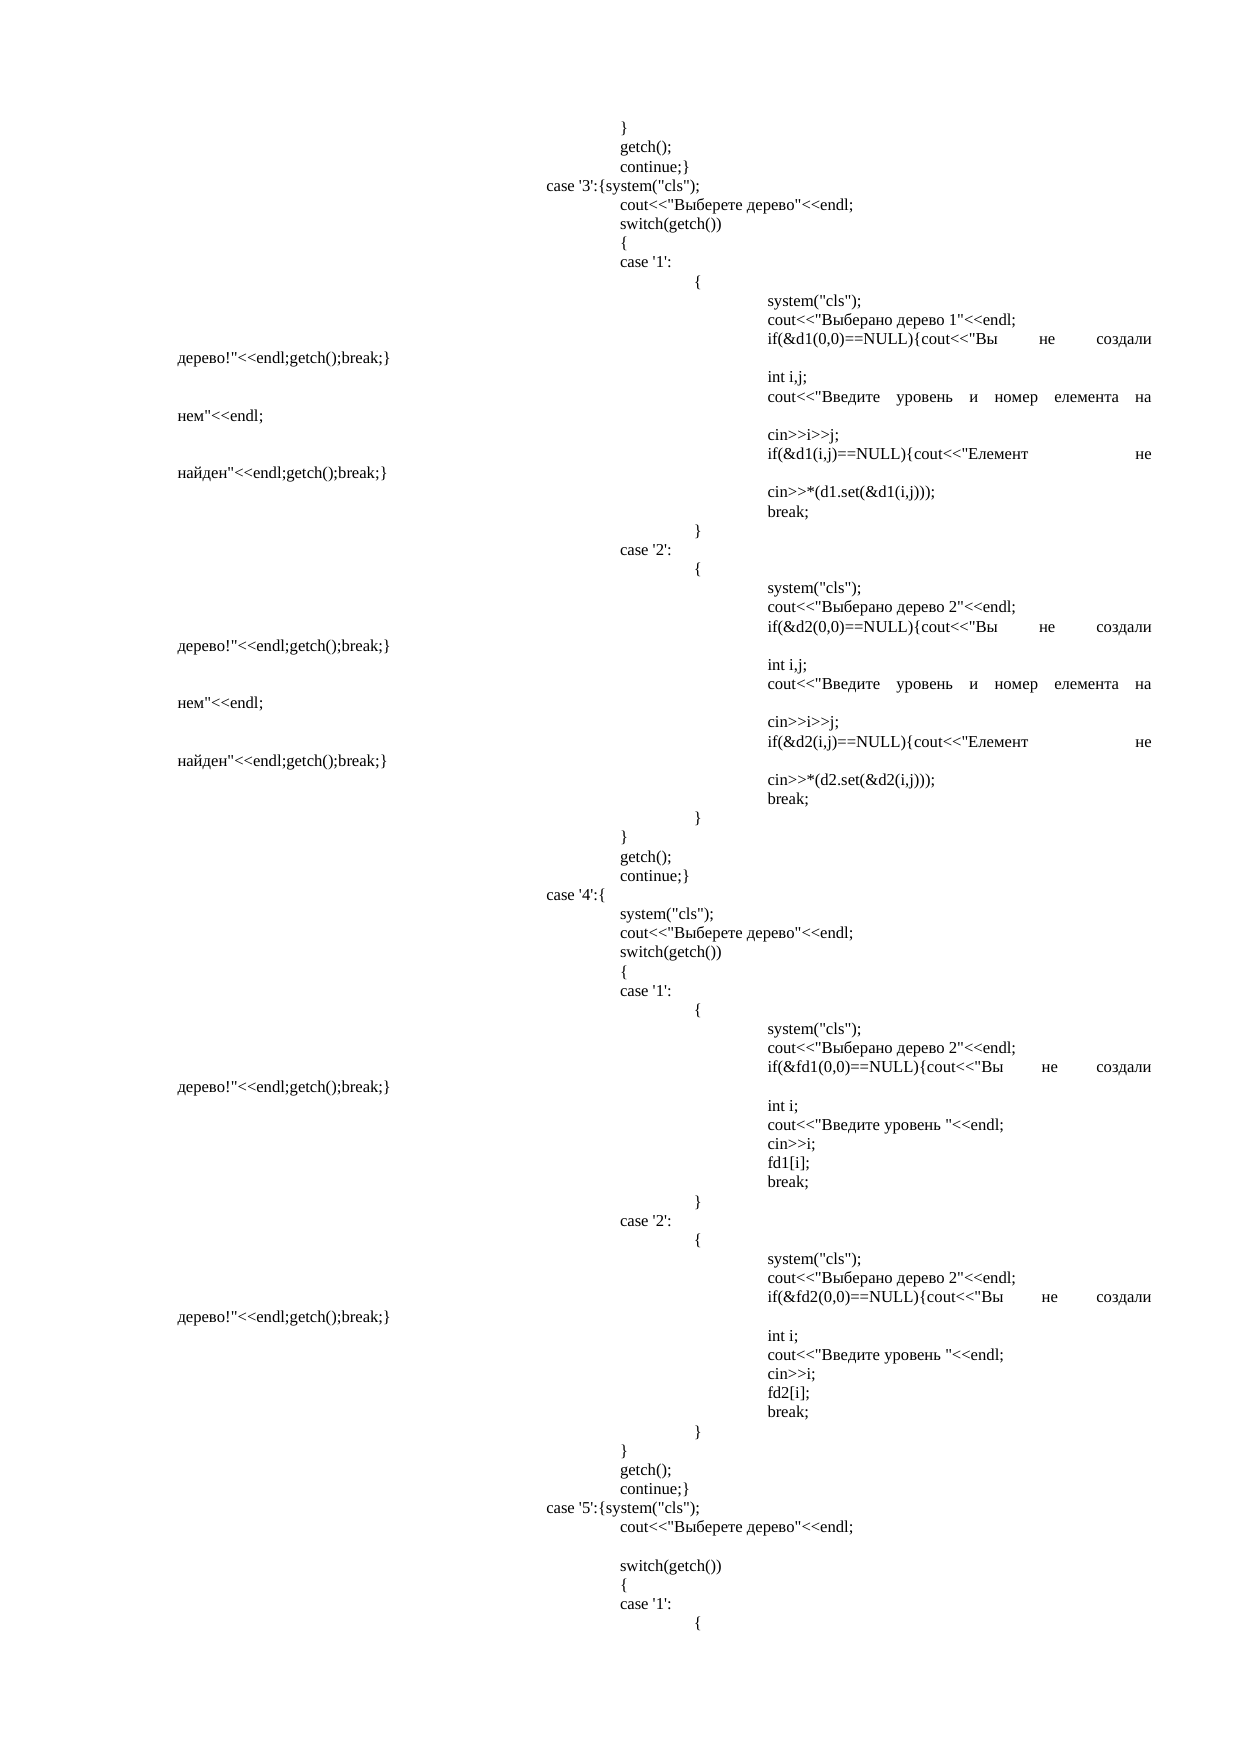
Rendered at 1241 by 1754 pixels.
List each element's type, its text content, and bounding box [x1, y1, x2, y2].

text if(&fd1(0,0)==NULL){cout<<"Вы не создали дерево!"<<endl;getch();break;} [177, 1057, 1152, 1096]
text { [177, 233, 1152, 252]
text cout<<"Выберете дерево"<<endl; [177, 923, 1152, 942]
text } [177, 1421, 1152, 1441]
text cout<<"Выберано дерево 2"<<endl; [177, 597, 1152, 616]
text fd1[i]; [177, 1153, 1152, 1172]
text case '2': [177, 540, 1152, 559]
text cin>>i>>j; [177, 425, 1152, 444]
text break; [177, 501, 1152, 521]
text cin>>i>>j; [177, 712, 1152, 731]
text } [177, 808, 1152, 827]
text cout<<"Выберете дерево"<<endl; [177, 195, 1152, 214]
text continue;} [177, 1479, 1152, 1498]
text cin>>*(d2.set(&d2(i,j))); [177, 770, 1152, 789]
text cout<<"Выберете дерево"<<endl; [177, 1517, 1152, 1536]
text case '1': [177, 1594, 1152, 1613]
text if(&d2(0,0)==NULL){cout<<"Вы не создали дерево!"<<endl;getch();break;} [177, 616, 1152, 655]
text } [177, 827, 1152, 846]
text system("cls"); [177, 291, 1152, 310]
text switch(getch()) [177, 214, 1152, 233]
text case '2': [177, 1211, 1152, 1230]
text { [177, 559, 1152, 578]
text getch(); [177, 846, 1152, 866]
text int i,j; [177, 367, 1152, 386]
text if(&d2(i,j)==NULL){cout<<"Елемент не найден"<<endl;getch();break;} [177, 731, 1152, 770]
text getch(); [177, 137, 1152, 156]
text { [177, 1230, 1152, 1249]
text case '4':{ [177, 885, 1152, 904]
text switch(getch()) [177, 942, 1152, 961]
text getch(); [177, 1460, 1152, 1479]
text cout<<"Введите уровень "<<endl; [177, 1345, 1152, 1364]
text } [177, 1441, 1152, 1460]
text int i; [177, 1326, 1152, 1345]
text } [177, 521, 1152, 540]
text system("cls"); [177, 904, 1152, 923]
text cout<<"Введите уровень "<<endl; [177, 1115, 1152, 1134]
text break; [177, 789, 1152, 808]
text if(&d1(i,j)==NULL){cout<<"Елемент не найден"<<endl;getch();break;} [177, 444, 1152, 482]
text system("cls"); [177, 578, 1152, 597]
text int i,j; [177, 655, 1152, 674]
text case '1': [177, 252, 1152, 271]
text cout<<"Выберано дерево 1"<<endl; [177, 310, 1152, 329]
text case '3':{system("cls"); [177, 176, 1152, 195]
text if(&fd2(0,0)==NULL){cout<<"Вы не создали дерево!"<<endl;getch();break;} [177, 1287, 1152, 1326]
text cout<<"Выберано дерево 2"<<endl; [177, 1038, 1152, 1057]
text } [177, 1191, 1152, 1211]
text if(&d1(0,0)==NULL){cout<<"Вы не создали дерево!"<<endl;getch();break;} [177, 329, 1152, 367]
text { [177, 961, 1152, 981]
text system("cls"); [177, 1249, 1152, 1268]
text break; [177, 1172, 1152, 1191]
text system("cls"); [177, 1019, 1152, 1038]
text cout<<"Введите уровень и номер елемента на нем"<<endl; [177, 674, 1152, 712]
text cin>>i; [177, 1134, 1152, 1153]
text { [177, 1613, 1152, 1632]
text switch(getch()) [177, 1556, 1152, 1575]
text { [177, 1575, 1152, 1594]
text continue;} [177, 156, 1152, 176]
text { [177, 1000, 1152, 1019]
text cin>>i; [177, 1364, 1152, 1383]
text int i; [177, 1096, 1152, 1115]
text case '1': [177, 981, 1152, 1000]
text cout<<"Выберано дерево 2"<<endl; [177, 1268, 1152, 1287]
text break; [177, 1402, 1152, 1421]
text fd2[i]; [177, 1383, 1152, 1402]
text cout<<"Введите уровень и номер елемента на нем"<<endl; [177, 386, 1152, 425]
text case '5':{system("cls"); [177, 1498, 1152, 1517]
text } [177, 118, 1152, 137]
text cin>>*(d1.set(&d1(i,j))); [177, 482, 1152, 501]
text { [177, 271, 1152, 291]
text continue;} [177, 866, 1152, 885]
